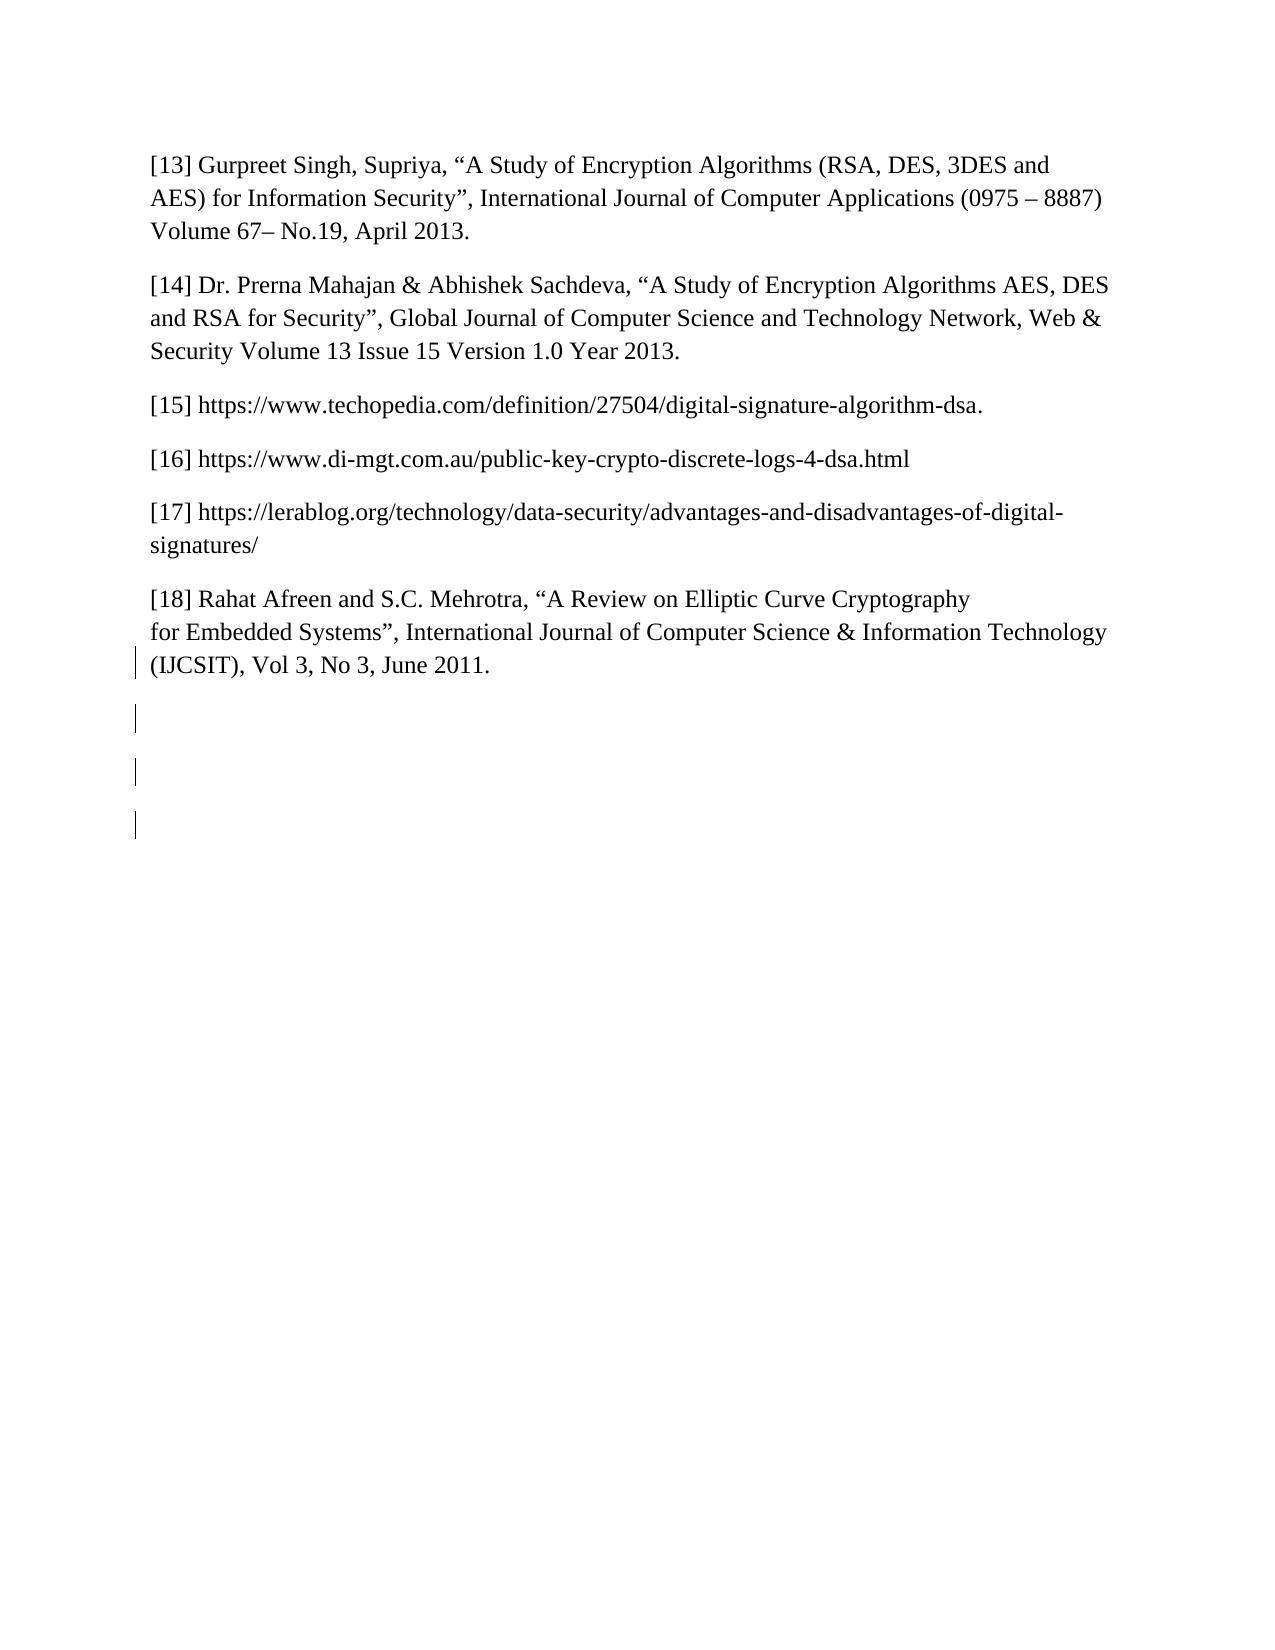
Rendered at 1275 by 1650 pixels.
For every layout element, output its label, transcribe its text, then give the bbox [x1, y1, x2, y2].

text [16] https://www.di-mgt.com.au/public-key-crypto-discrete-logs-4-dsa.html [150, 444, 1125, 472]
text [14] Dr. Prerna Mahajan & Abhishek Sachdeva, “A Study of Encryption Algorithms AES, DES and RSA for Security”, Global Journal of Computer Science and Technology Network, Web & Security Volume 13 Issue 15 Version 1.0 Year 2013. [150, 270, 1125, 365]
text [18] Rahat Afreen and S.C. Mehrotra, “A Review on Elliptic Curve Cryptography for Embedded Systems”, International Journal of Computer Science & Information Technology (IJCSIT), Vol 3, No 3, June 2011. [150, 584, 1125, 679]
text [15] https://www.techopedia.com/definition/27504/digital-signature-algorithm-dsa. [150, 390, 1125, 418]
text [17] https://lerablog.org/technology/data-security/advantages-and-disadvantages-of-digital-signatures/ [150, 497, 1125, 559]
text [13] Gurpreet Singh, Supriya, “A Study of Encryption Algorithms (RSA, DES, 3DES and AES) for Information Security”, International Journal of Computer Applications (0975 – 8887) Volume 67– No.19, April 2013. [150, 150, 1125, 245]
